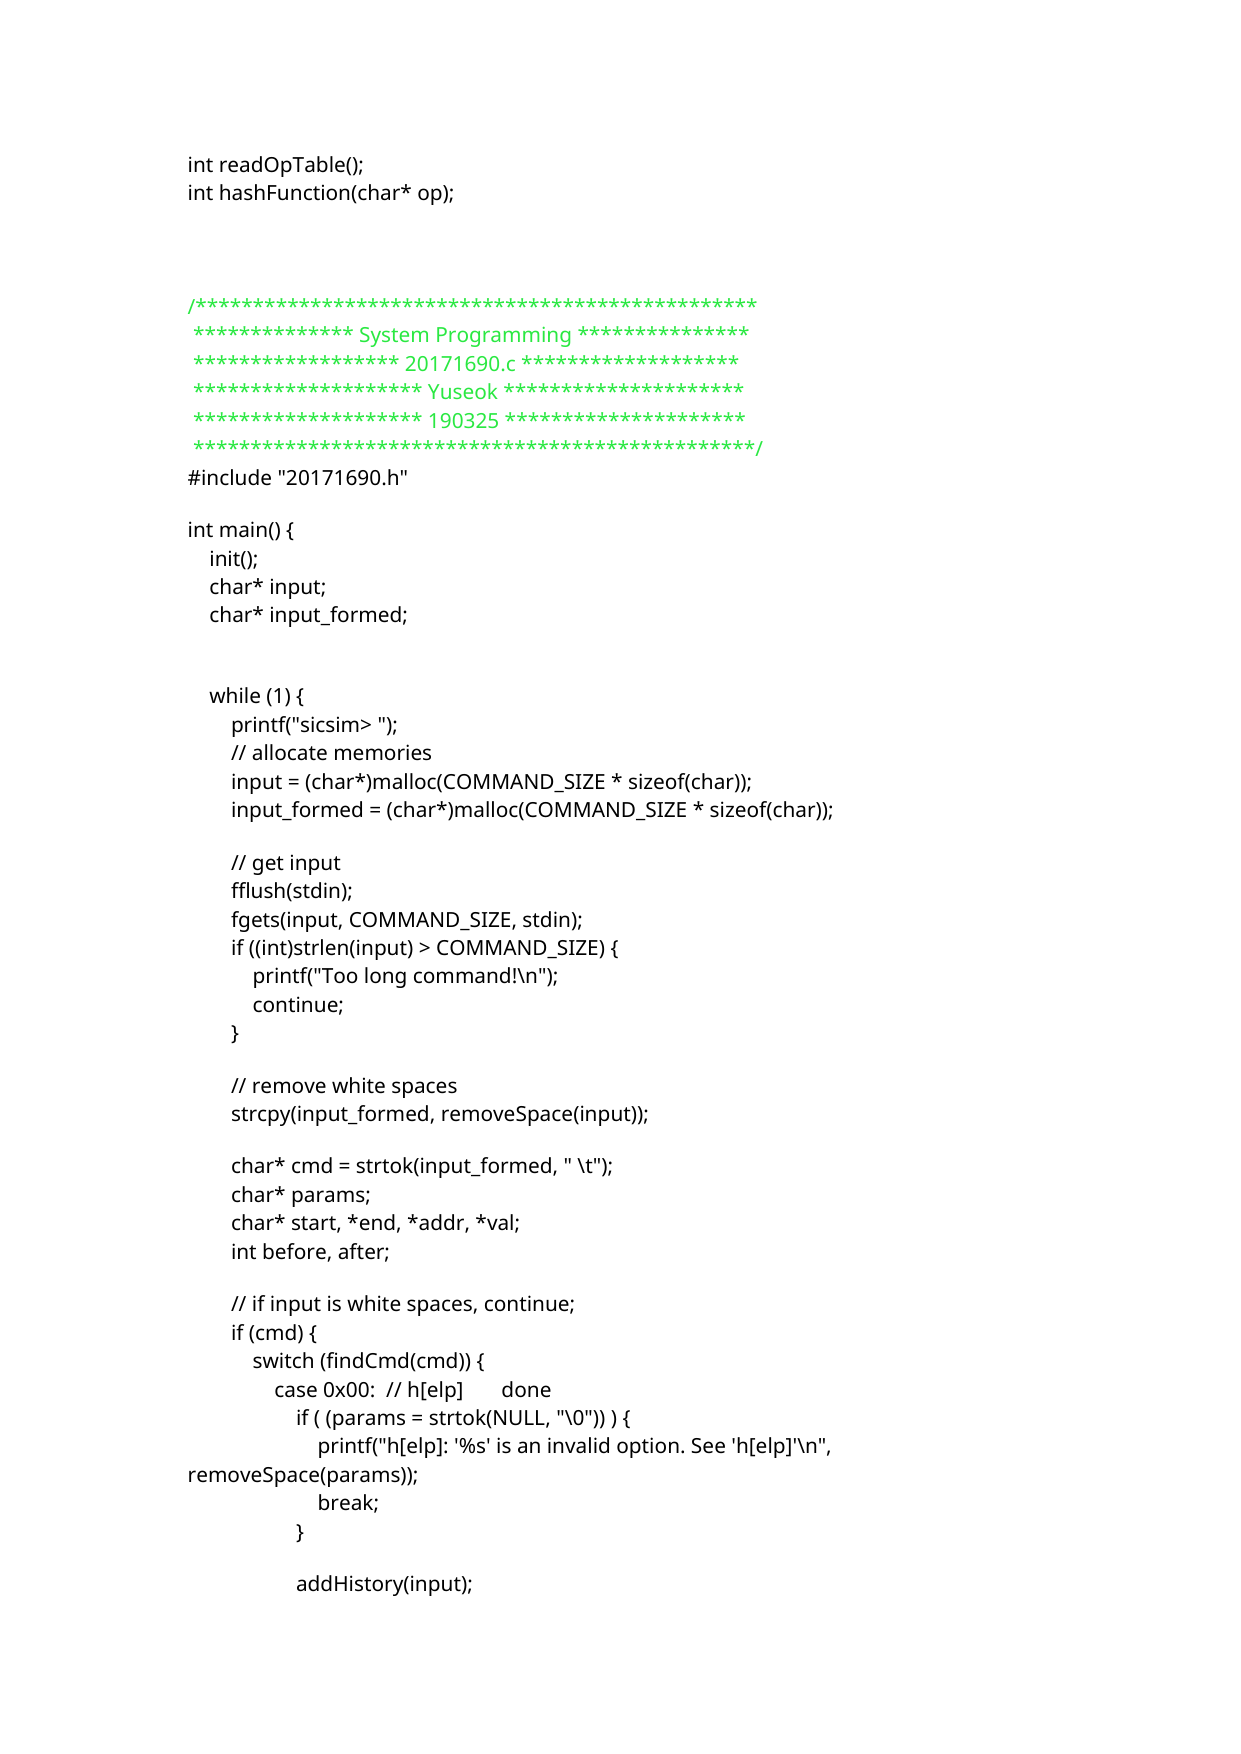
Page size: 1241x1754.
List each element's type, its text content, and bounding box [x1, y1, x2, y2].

text fflush(stdin); [187, 876, 1053, 905]
text printf("Too long command!\n"); [187, 962, 1053, 990]
text while (1) { [187, 682, 1053, 710]
text strcpy(input_formed, removeSpace(input)); [187, 1099, 1053, 1128]
text case 0x00: // h[elp] done [187, 1375, 1053, 1403]
text #include "20171690.h" [187, 463, 1053, 491]
text input_formed = (char*)malloc(COMMAND_SIZE * sizeof(char)); [187, 795, 1053, 824]
text int main() { [187, 515, 1053, 544]
text if (cmd) { [187, 1318, 1053, 1346]
text // remove white spaces [187, 1071, 1053, 1099]
text char* cmd = strtok(input_formed, " \t"); [187, 1152, 1053, 1180]
text // allocate memories [187, 738, 1053, 767]
text *************************************************/ [187, 434, 1053, 463]
text // get input [187, 848, 1053, 876]
text int readOpTable(); [187, 150, 1053, 178]
text if ((int)strlen(input) > COMMAND_SIZE) { [187, 933, 1053, 962]
text fgets(input, COMMAND_SIZE, stdin); [187, 905, 1053, 933]
text int hashFunction(char* op); [187, 178, 1053, 207]
text ******************** Yuseok ********************* [187, 377, 1053, 406]
text break; [187, 1488, 1053, 1517]
text addHistory(input); [187, 1569, 1053, 1598]
text char* params; [187, 1180, 1053, 1208]
text ************** System Programming *************** [187, 321, 1053, 349]
text printf("h[elp]: '%s' is an invalid option. See 'h[elp]'\n", removeSpace(params)); [187, 1432, 1053, 1488]
text continue; [187, 990, 1053, 1018]
text char* start, *end, *addr, *val; [187, 1208, 1053, 1237]
text char* input_formed; [187, 601, 1053, 629]
text input = (char*)malloc(COMMAND_SIZE * sizeof(char)); [187, 767, 1053, 795]
text init(); [187, 544, 1053, 572]
text } [187, 1018, 1053, 1047]
text switch (findCmd(cmd)) { [187, 1346, 1053, 1375]
text printf("sicsim> "); [187, 710, 1053, 738]
text if ( (params = strtok(NULL, "\0")) ) { [187, 1403, 1053, 1432]
text } [187, 1517, 1053, 1545]
text ******************** 190325 ********************* [187, 406, 1053, 434]
text /************************************************* [187, 292, 1053, 321]
text // if input is white spaces, continue; [187, 1289, 1053, 1318]
text char* input; [187, 572, 1053, 601]
text int before, after; [187, 1237, 1053, 1265]
text ****************** 20171690.c ******************* [187, 349, 1053, 377]
